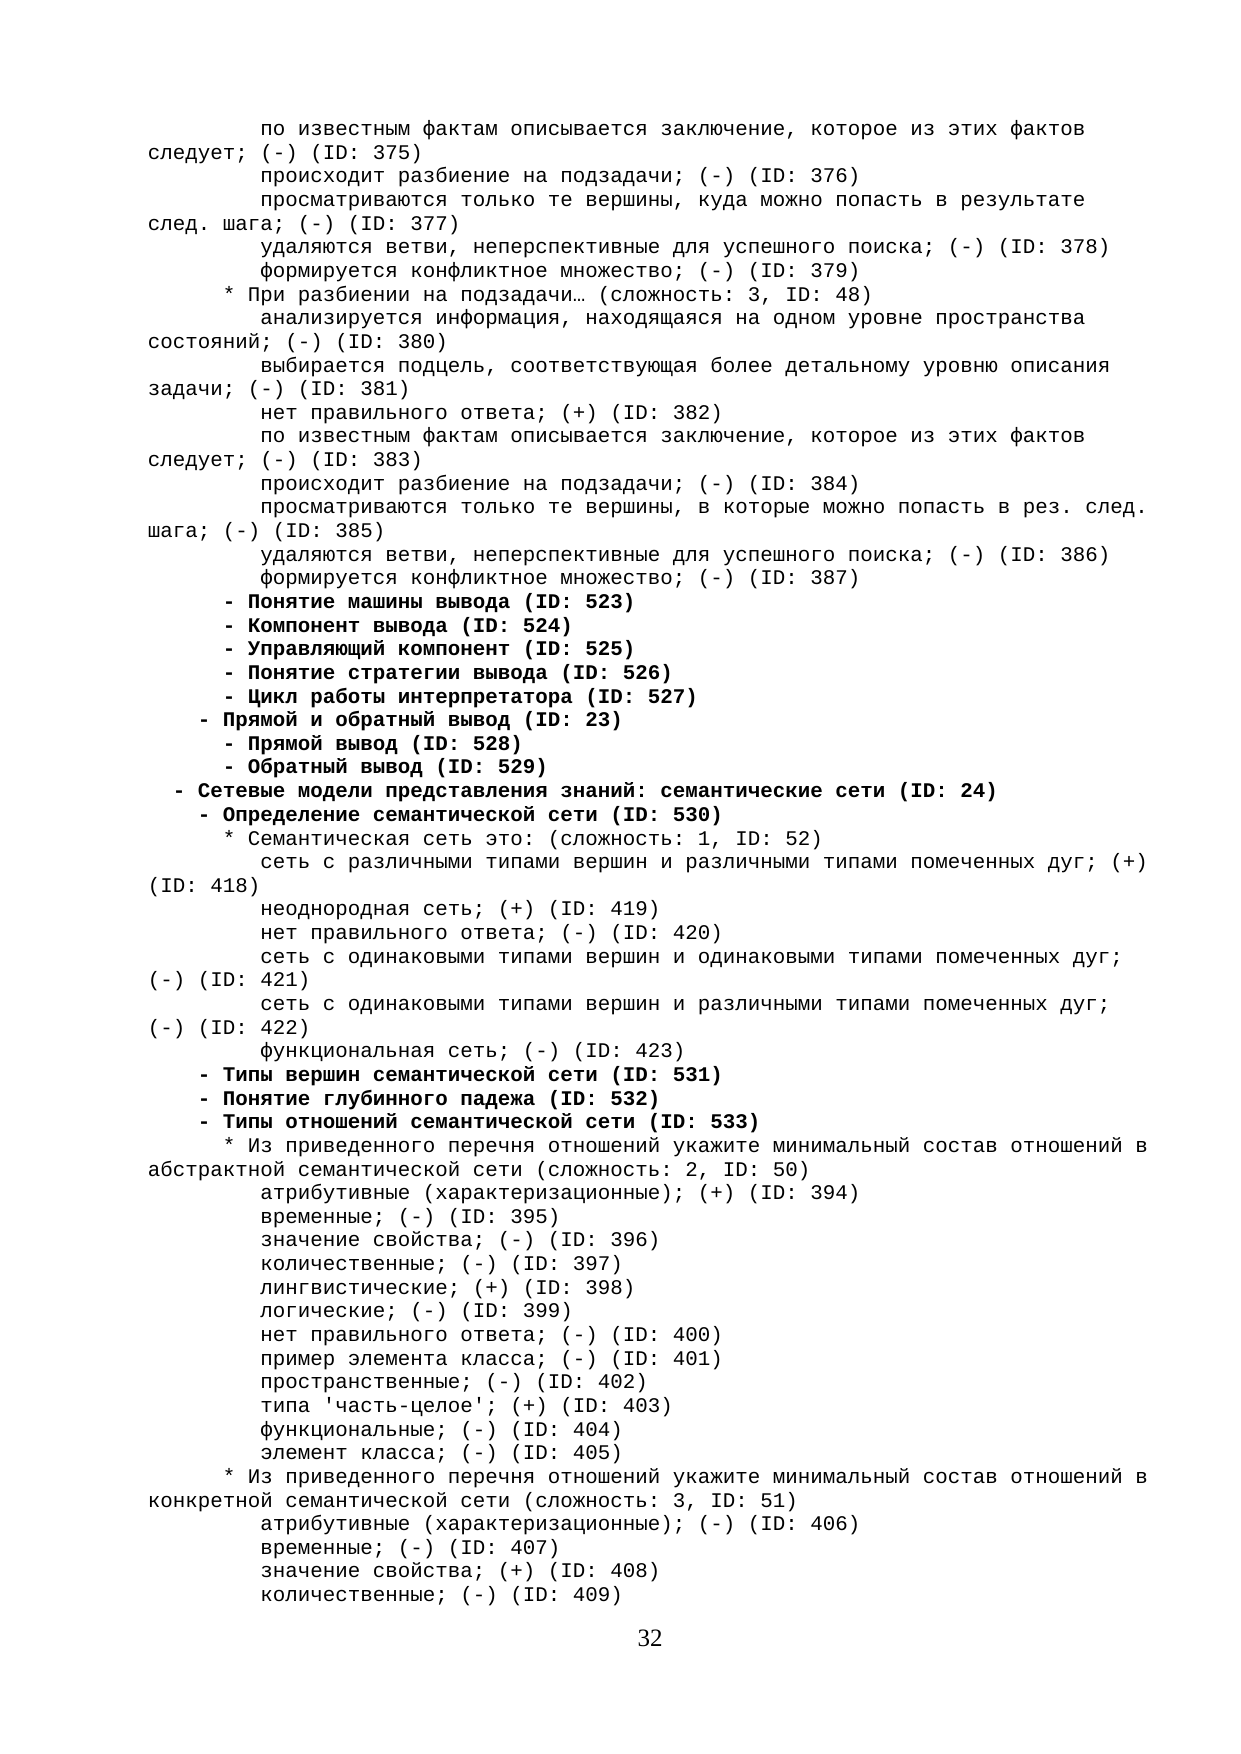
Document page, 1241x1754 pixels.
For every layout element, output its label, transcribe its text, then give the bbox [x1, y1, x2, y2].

text - Обратный вывод (ID: 529) [148, 757, 1152, 780]
text - Сетевые модели представления знаний: семантические сети (ID: 24) [148, 780, 1152, 804]
text удаляются ветви, неперспективные для успешного поиска; (-) (ID: 386) [148, 544, 1152, 567]
text просматриваются только те вершины, куда можно попасть в результате след. шага; (-) (ID: 377) [148, 189, 1152, 236]
text - Понятие стратегии вывода (ID: 526) [148, 662, 1152, 686]
text сеть с одинаковыми типами вершин и одинаковыми типами помеченных дуг; (-) (ID: 421) [148, 946, 1152, 993]
text атрибутивные (характеризационные); (-) (ID: 406) [148, 1513, 1152, 1537]
text временные; (-) (ID: 395) [148, 1206, 1152, 1229]
text * Семантическая сеть это: (сложность: 1, ID: 52) [148, 827, 1152, 851]
text происходит разбиение на подзадачи; (-) (ID: 384) [148, 473, 1152, 496]
text неоднородная сеть; (+) (ID: 419) [148, 898, 1152, 922]
text - Понятие глубинного падежа (ID: 532) [148, 1088, 1152, 1111]
text по известным фактам описывается заключение, которое из этих фактов следует; (-) (ID: 375) [148, 118, 1152, 165]
text * Из приведенного перечня отношений укажите минимальный состав отношений в абстрактной семантической сети (сложность: 2, ID: 50) [148, 1135, 1152, 1182]
text - Понятие машины вывода (ID: 523) [148, 591, 1152, 615]
text * При разбиении на подзадачи… (сложность: 3, ID: 48) [148, 284, 1152, 307]
text логические; (-) (ID: 399) [148, 1300, 1152, 1324]
text сеть с различными типами вершин и различными типами помеченных дуг; (+) (ID: 418) [148, 851, 1152, 898]
text элемент класса; (-) (ID: 405) [148, 1442, 1152, 1466]
text нет правильного ответа; (+) (ID: 382) [148, 402, 1152, 426]
text функциональные; (-) (ID: 404) [148, 1419, 1152, 1442]
text - Управляющий компонент (ID: 525) [148, 638, 1152, 662]
text пространственные; (-) (ID: 402) [148, 1371, 1152, 1395]
text - Типы отношений семантической сети (ID: 533) [148, 1111, 1152, 1135]
text нет правильного ответа; (-) (ID: 400) [148, 1324, 1152, 1348]
text формируется конфликтное множество; (-) (ID: 387) [148, 567, 1152, 591]
text количественные; (-) (ID: 409) [148, 1584, 1152, 1608]
text типа 'часть-целое'; (+) (ID: 403) [148, 1395, 1152, 1419]
text лингвистические; (+) (ID: 398) [148, 1277, 1152, 1300]
text - Цикл работы интерпретатора (ID: 527) [148, 686, 1152, 709]
text - Прямой и обратный вывод (ID: 23) [148, 709, 1152, 733]
text просматриваются только те вершины, в которые можно попасть в рез. след. шага; (-) (ID: 385) [148, 496, 1152, 544]
text - Определение семантической сети (ID: 530) [148, 804, 1152, 827]
text выбирается подцель, соответствующая более детальному уровню описания задачи; (-) (ID: 381) [148, 354, 1152, 402]
text атрибутивные (характеризационные); (+) (ID: 394) [148, 1182, 1152, 1206]
text сеть с одинаковыми типами вершин и различными типами помеченных дуг; (-) (ID: 422) [148, 993, 1152, 1040]
text происходит разбиение на подзадачи; (-) (ID: 376) [148, 165, 1152, 189]
text значение свойства; (+) (ID: 408) [148, 1561, 1152, 1584]
text анализируется информация, находящаяся на одном уровне пространства состояний; (-) (ID: 380) [148, 307, 1152, 354]
text - Компонент вывода (ID: 524) [148, 615, 1152, 638]
text по известным фактам описывается заключение, которое из этих фактов следует; (-) (ID: 383) [148, 426, 1152, 473]
text нет правильного ответа; (-) (ID: 420) [148, 922, 1152, 946]
text значение свойства; (-) (ID: 396) [148, 1229, 1152, 1253]
text количественные; (-) (ID: 397) [148, 1253, 1152, 1277]
text функциональная сеть; (-) (ID: 423) [148, 1040, 1152, 1064]
text - Типы вершин семантической сети (ID: 531) [148, 1064, 1152, 1088]
text удаляются ветви, неперспективные для успешного поиска; (-) (ID: 378) [148, 236, 1152, 260]
text формируется конфликтное множество; (-) (ID: 379) [148, 260, 1152, 284]
text * Из приведенного перечня отношений укажите минимальный состав отношений в конкретной семантической сети (сложность: 3, ID: 51) [148, 1466, 1152, 1513]
text - Прямой вывод (ID: 528) [148, 733, 1152, 757]
text пример элемента класса; (-) (ID: 401) [148, 1348, 1152, 1371]
text временные; (-) (ID: 407) [148, 1537, 1152, 1561]
